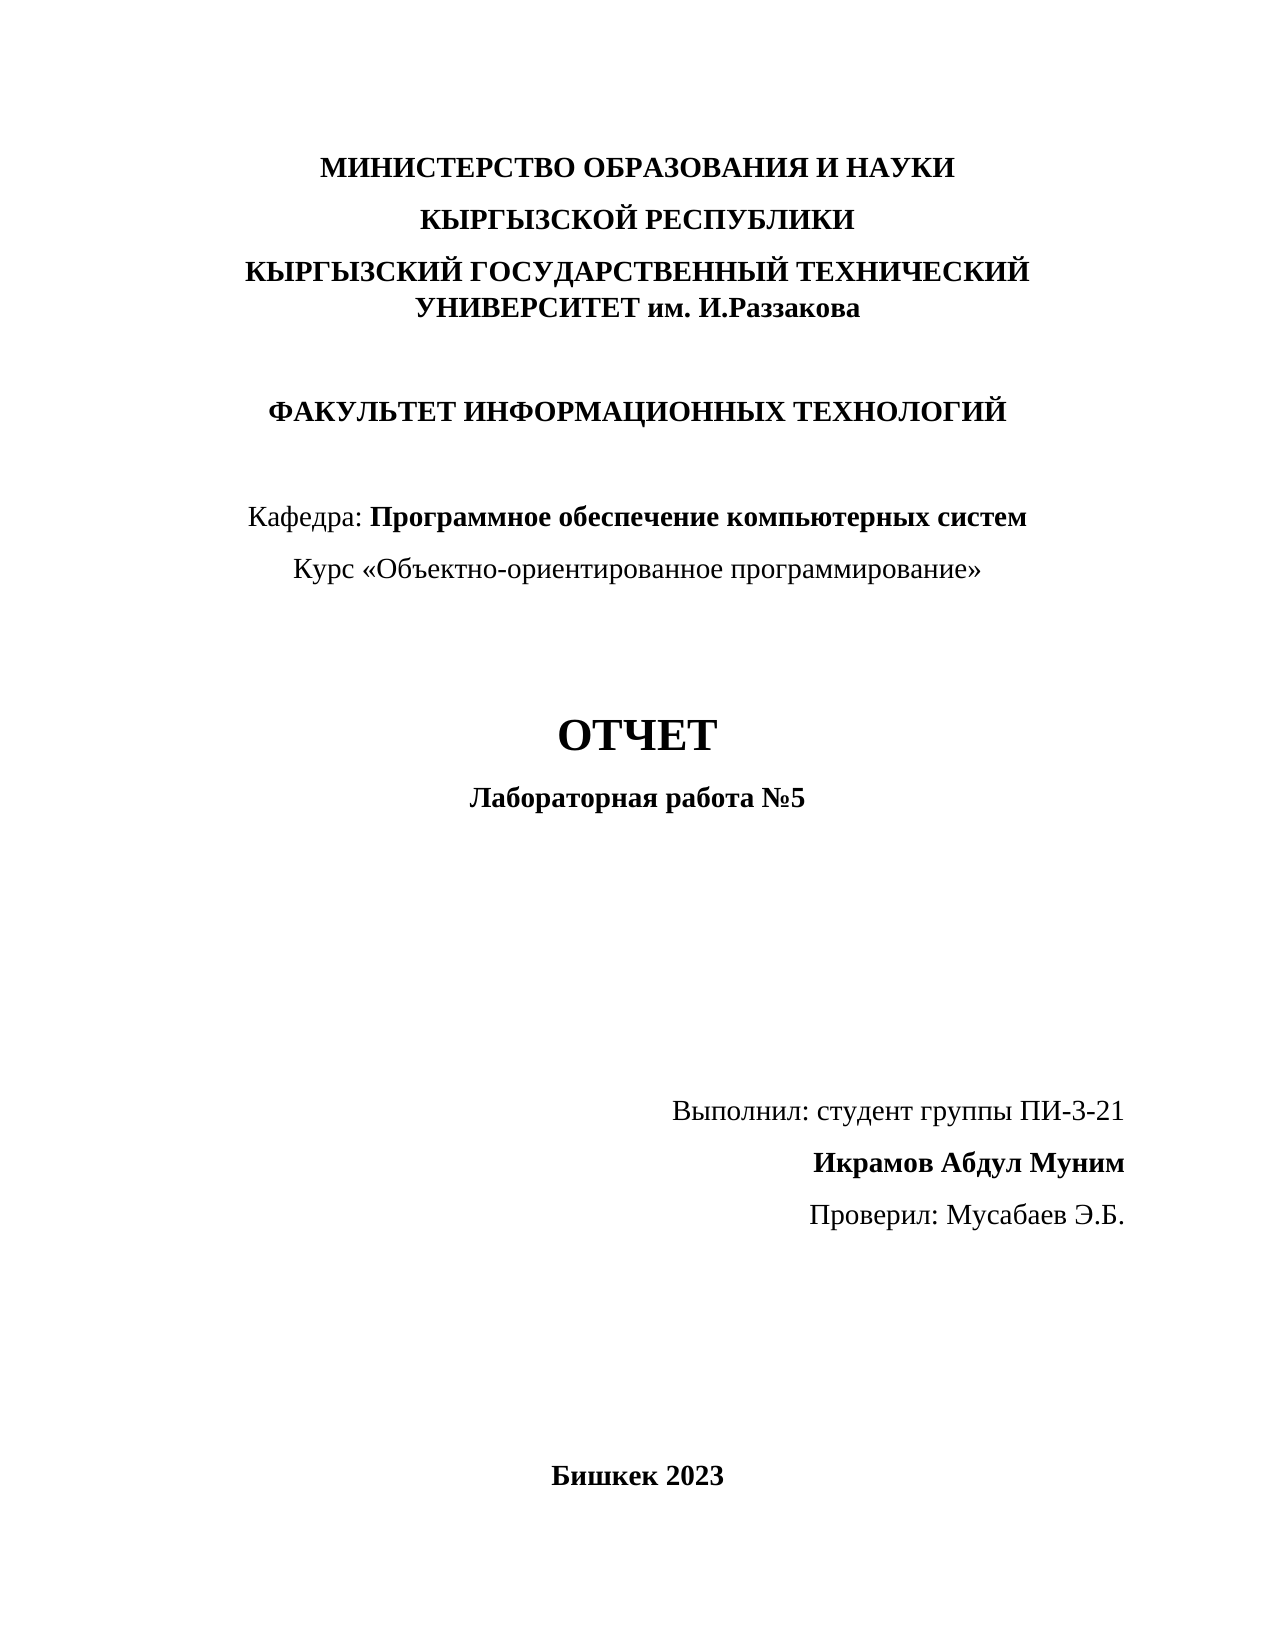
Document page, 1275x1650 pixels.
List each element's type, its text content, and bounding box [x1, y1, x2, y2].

text Кафедра: Программное обеспечение компьютерных систем [150, 499, 1125, 532]
text КЫРГЫЗСКОЙ РЕСПУБЛИКИ [150, 202, 1125, 236]
text Проверил: Мусабаев Э.Б. [150, 1197, 1125, 1231]
text Бишкек 2023 [150, 1458, 1125, 1492]
text ОТЧЕТ [150, 707, 1125, 760]
text МИНИСТЕРСТВО ОБРАЗОВАНИЯ И НАУКИ [150, 150, 1125, 183]
text Выполнил: студент группы ПИ-3-21 [150, 1093, 1125, 1127]
text КЫРГЫЗСКИЙ ГОСУДАРСТВЕННЫЙ ТЕХНИЧЕСКИЙ УНИВЕРСИТЕТ им. И.Раззакова [150, 254, 1125, 323]
text Лабораторная работа №5 [150, 780, 1125, 813]
text ФАКУЛЬТЕТ ИНФОРМАЦИОННЫХ ТЕХНОЛОГИЙ [150, 394, 1125, 428]
text Икрамов Абдул Муним [150, 1145, 1125, 1179]
text Курс «Объектно-ориентированное программирование» [150, 551, 1125, 584]
